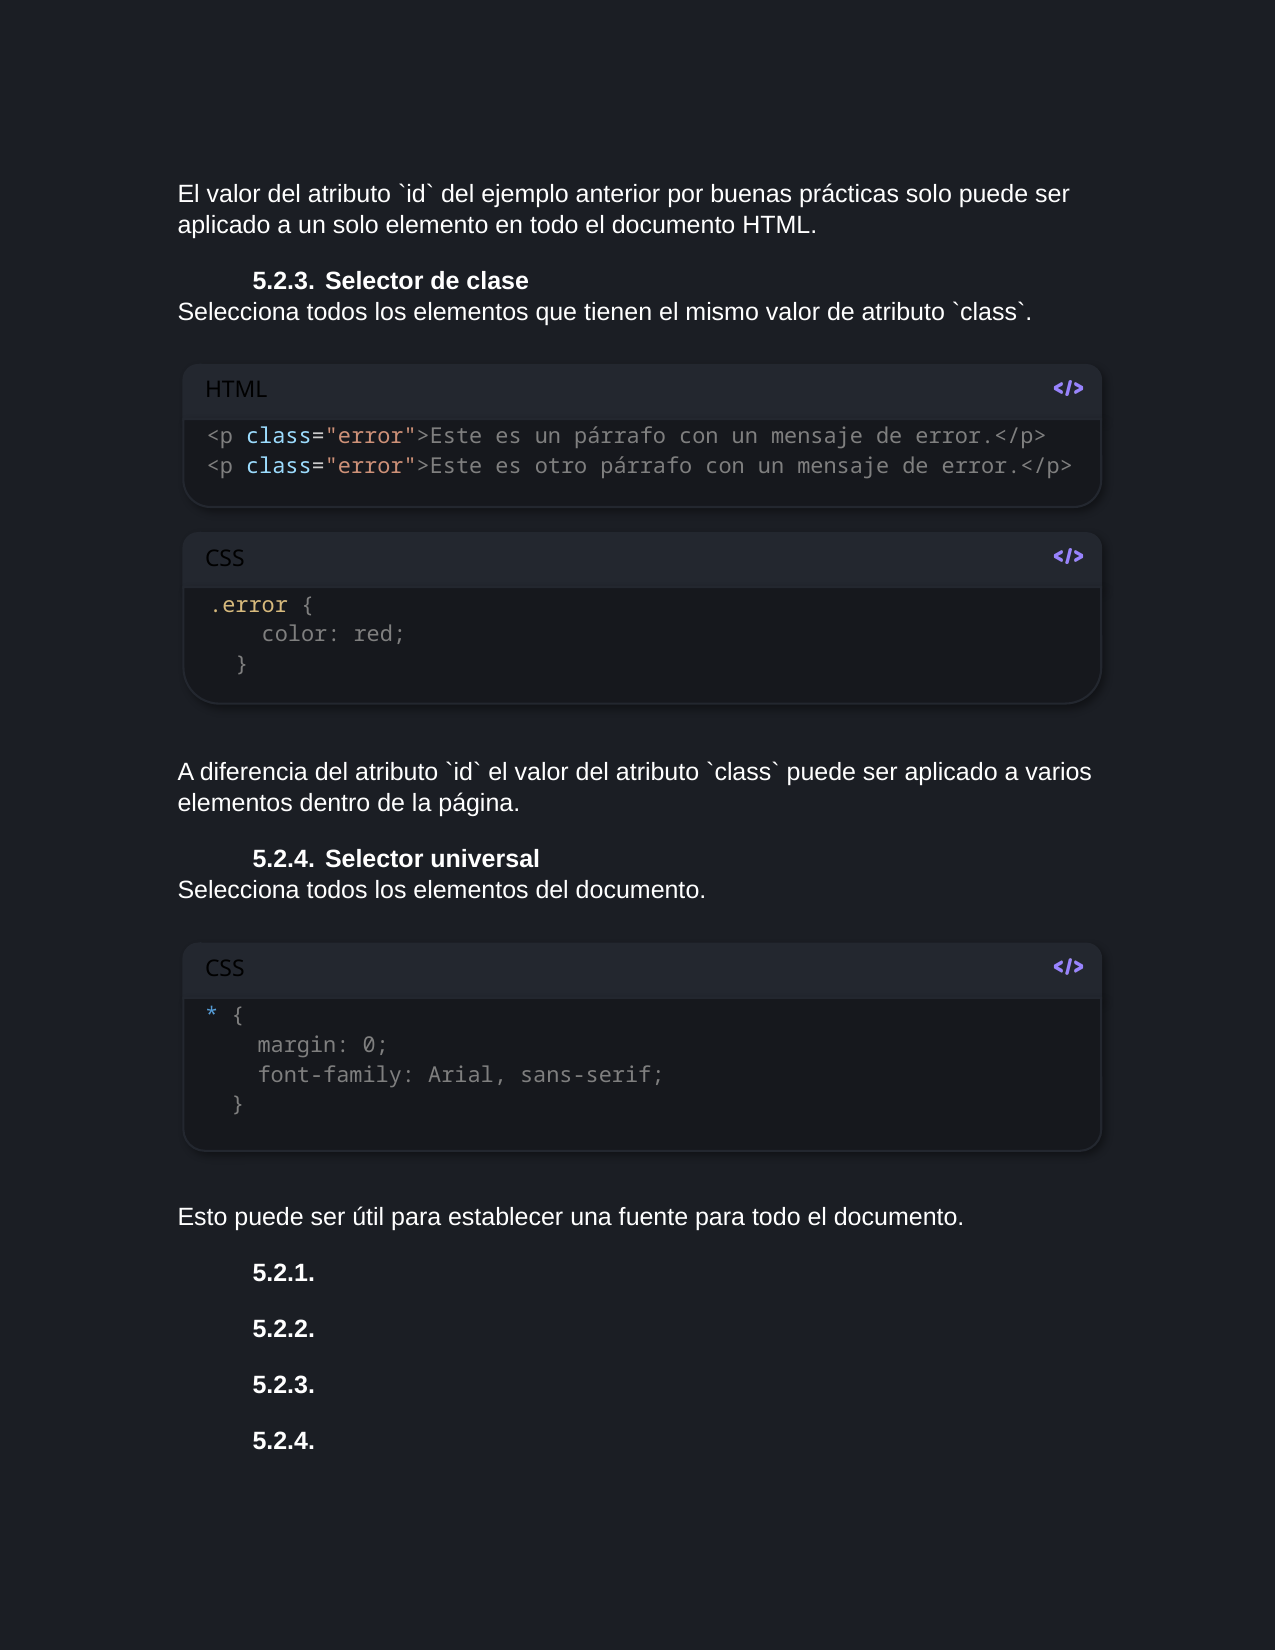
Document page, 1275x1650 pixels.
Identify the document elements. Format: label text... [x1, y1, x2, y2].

picture [1053, 952, 1084, 982]
text Selecciona todos los elementos del documento. [177, 875, 1098, 904]
text Esto puede ser útil para establecer una fuente para todo el documento. [177, 1202, 1098, 1231]
subtitle Selector universal [252, 844, 1098, 873]
picture [1053, 373, 1084, 403]
text El valor del atributo `id` del ejemplo anterior por buenas prácticas solo puede ser aplicado a un solo elemento en todo el documento HTML. [177, 179, 1098, 238]
text Selecciona todos los elementos que tienen el mismo valor de atributo `class`. [177, 297, 1098, 326]
text A diferencia del atributo `id` el valor del atributo `class` puede ser aplicado a varios elementos dentro de la página. [177, 757, 1098, 817]
picture [1053, 541, 1084, 571]
subtitle Selector de clase [252, 266, 1098, 294]
